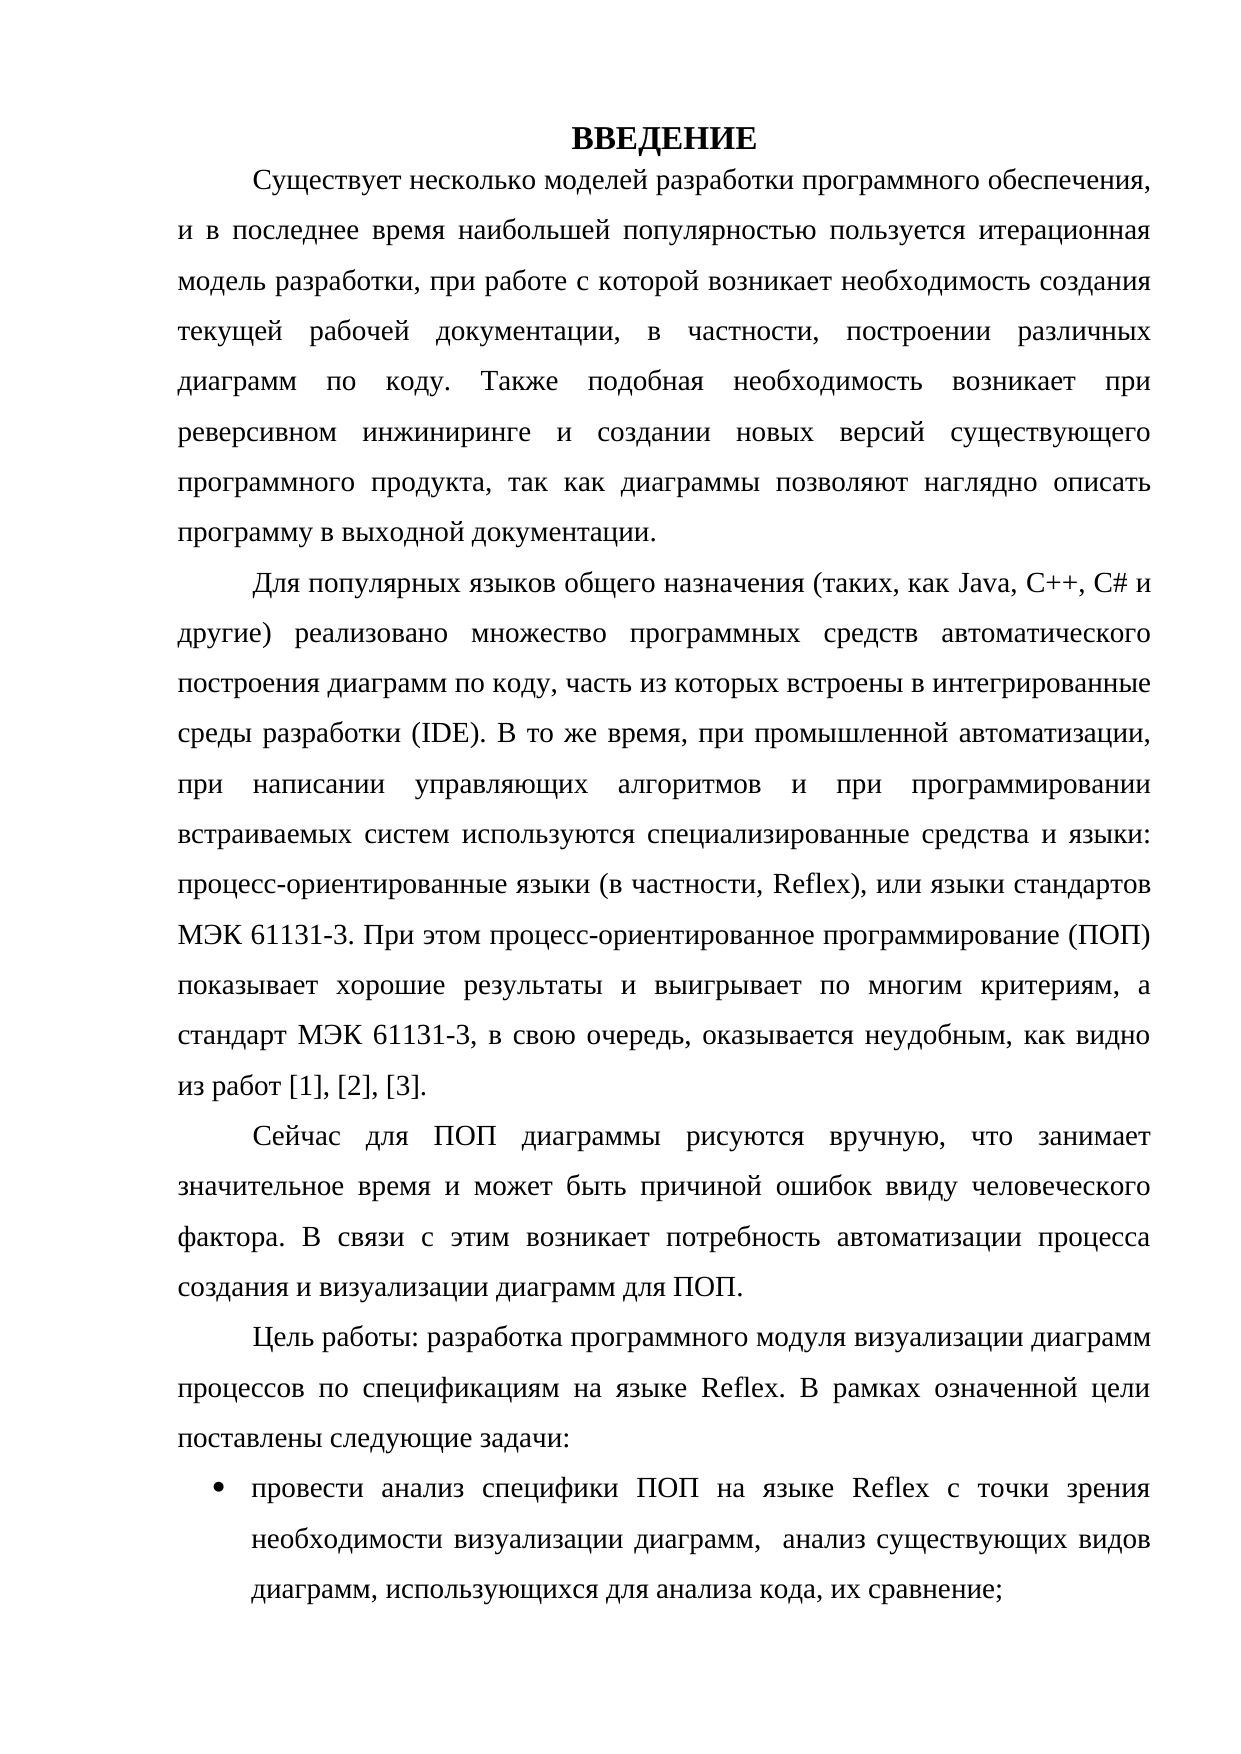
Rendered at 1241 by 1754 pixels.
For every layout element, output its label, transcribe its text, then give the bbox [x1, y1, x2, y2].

list провести анализ специфики ПОП на языке Reflex с точки зрения необходимости визуализации диаграмм, анализ существующих видов диаграмм, использующихся для анализа кода, их сравнение; [213, 1470, 1152, 1604]
subtitle ВВЕДЕНИЕ [177, 118, 1152, 156]
text Для популярных языков общего назначения (таких, как Java, C++, С# и другие) реализовано множество программных средств автоматического построения диаграмм по коду, часть из которых встроены в интегрированные среды разработки (IDE). В то же время, при промышленной автоматизации, при написании управляющих алгоритмов и при программировании встраиваемых систем используются специализированные средства и языки: процесс-ориентированные языки (в частности, Reflex), или языки стандартов МЭК 61131-3. При этом процесс-ориентированное программирование (ПОП) показывает хорошие результаты и выигрывает по многим критериям, а стандарт МЭК 61131-3, в свою очередь, оказывается неудобным, как видно из работ [1], [2], [3]. [177, 565, 1152, 1101]
text Существует несколько моделей разработки программного обеспечения, и в последнее время наибольшей популярностью пользуется итерационная модель разработки, при работе с которой возникает необходимость создания текущей рабочей документации, в частности, построении различных диаграмм по коду. Также подобная необходимость возникает при реверсивном инжиниринге и создании новых версий существующего программного продукта, так как диаграммы позволяют наглядно описать программу в выходной документации. [177, 162, 1152, 548]
text Сейчас для ПОП диаграммы рисуются вручную, что занимает значительное время и может быть причиной ошибок ввиду человеческого фактора. В связи с этим возникает потребность автоматизации процесса создания и визуализации диаграмм для ПОП. [177, 1118, 1152, 1303]
text Цель работы: разработка программного модуля визуализации диаграмм процессов по спецификациям на языке Reflex. В рамках означенной цели поставлены следующие задачи: [177, 1319, 1152, 1453]
